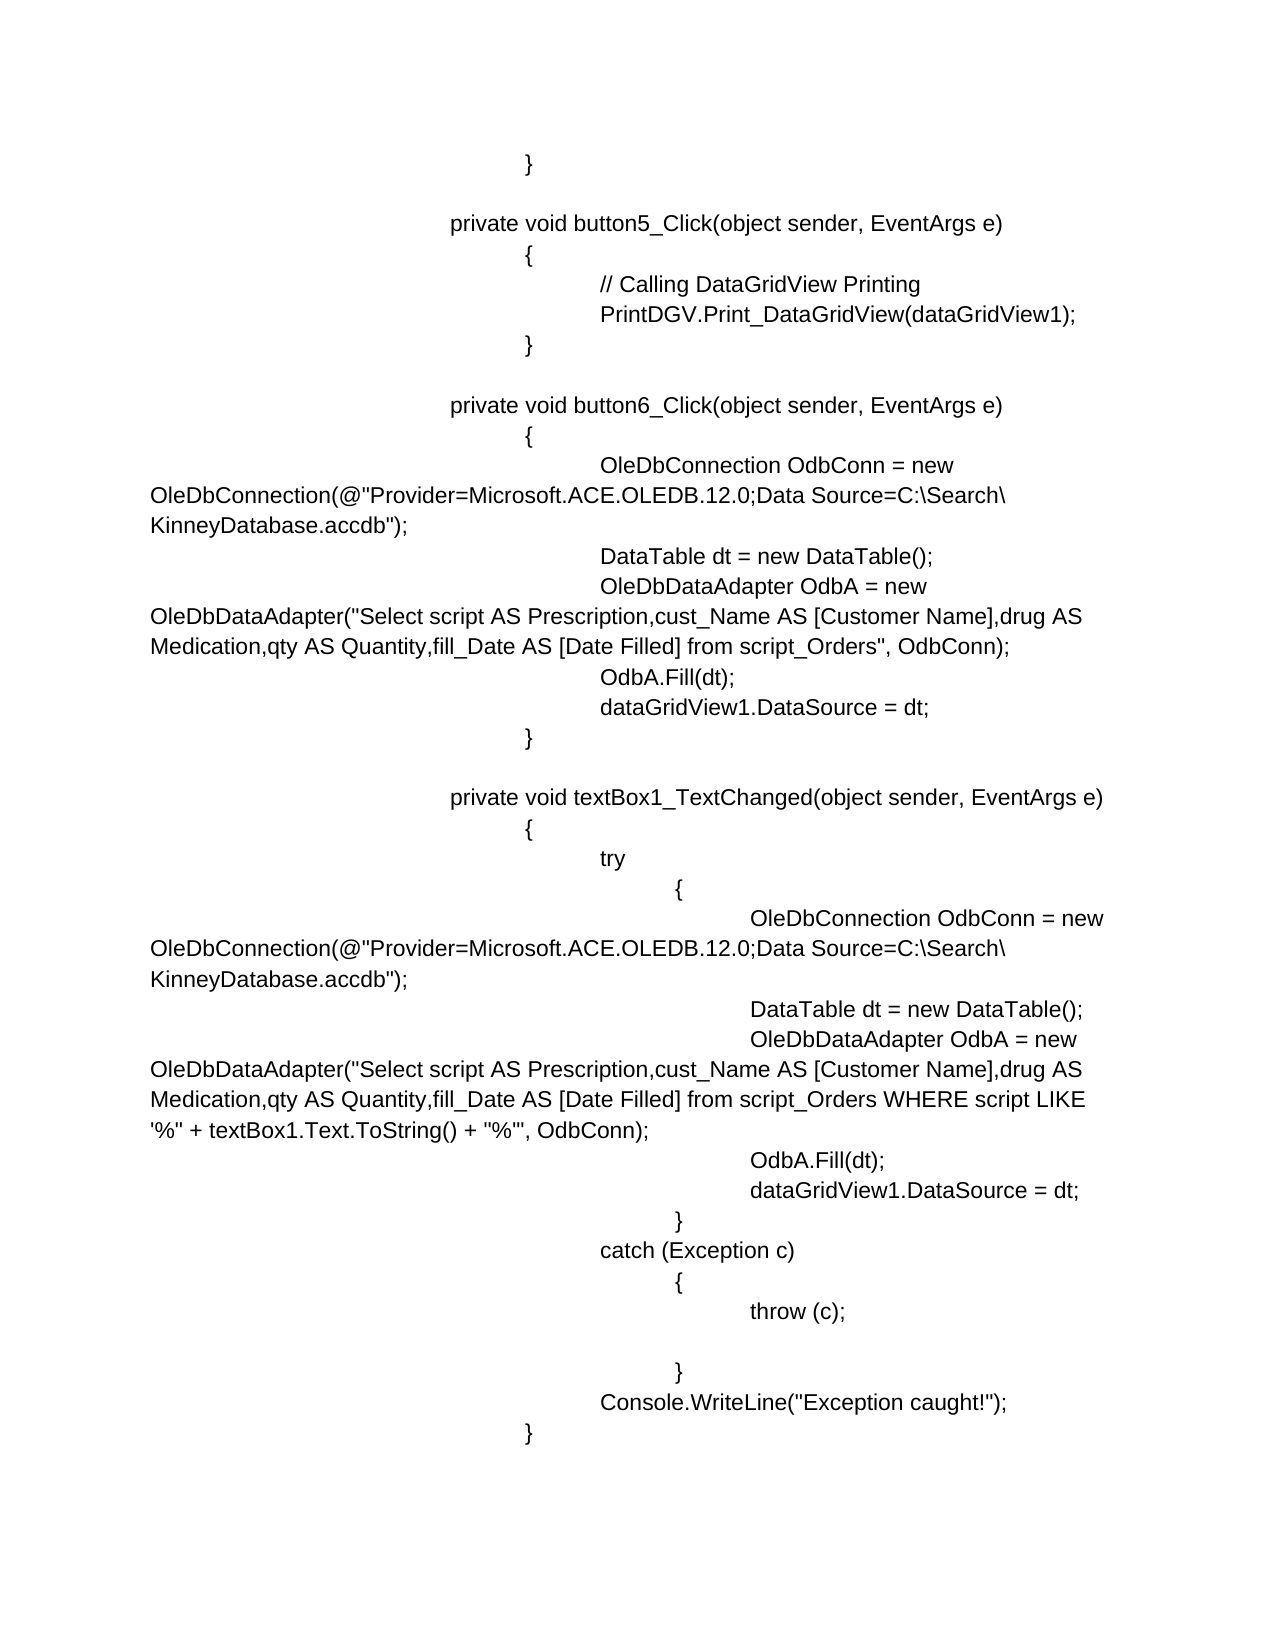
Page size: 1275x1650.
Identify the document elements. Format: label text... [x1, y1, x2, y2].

text } [150, 724, 1125, 750]
text OleDbDataAdapter OdbA = new OleDbDataAdapter("Select script AS Prescription,cust_Name AS [Customer Name],drug AS Medication,qty AS Quantity,fill_Date AS [Date Filled] from script_Orders WHERE script LIKE '%" + textBox1.Text.ToString() + "%'", OdbConn); [150, 1026, 1125, 1143]
text OdbA.Fill(dt); [150, 1147, 1125, 1173]
text OdbA.Fill(dt); [150, 663, 1125, 690]
text { [150, 875, 1125, 901]
text { [150, 1268, 1125, 1294]
text { [150, 241, 1125, 267]
text // Calling DataGridView Printing [150, 271, 1125, 297]
text DataTable dt = new DataTable(); [150, 543, 1125, 569]
text private void button6_Click(object sender, EventArgs e) [150, 392, 1125, 418]
text private void textBox1_TextChanged(object sender, EventArgs e) [150, 784, 1125, 811]
text } [150, 1419, 1125, 1445]
text } [150, 331, 1125, 358]
text } [150, 150, 1125, 176]
text OleDbConnection OdbConn = new OleDbConnection(@"Provider=Microsoft.ACE.OLEDB.12.0;Data Source=C:\Search\KinneyDatabase.accdb"); [150, 452, 1125, 539]
text OleDbDataAdapter OdbA = new OleDbDataAdapter("Select script AS Prescription,cust_Name AS [Customer Name],drug AS Medication,qty AS Quantity,fill_Date AS [Date Filled] from script_Orders", OdbConn); [150, 573, 1125, 660]
text dataGridView1.DataSource = dt; [150, 694, 1125, 720]
text Console.WriteLine("Exception caught!"); [150, 1388, 1125, 1415]
text private void button5_Click(object sender, EventArgs e) [150, 210, 1125, 237]
text throw (c); [150, 1298, 1125, 1324]
text } [150, 1358, 1125, 1385]
text } [150, 1207, 1125, 1234]
text OleDbConnection OdbConn = new OleDbConnection(@"Provider=Microsoft.ACE.OLEDB.12.0;Data Source=C:\Search\KinneyDatabase.accdb"); [150, 905, 1125, 992]
text dataGridView1.DataSource = dt; [150, 1177, 1125, 1203]
text { [150, 814, 1125, 841]
text PrintDGV.Print_DataGridView(dataGridView1); [150, 301, 1125, 327]
text { [150, 422, 1125, 448]
text DataTable dt = new DataTable(); [150, 996, 1125, 1022]
text catch (Exception c) [150, 1237, 1125, 1264]
text try [150, 845, 1125, 871]
